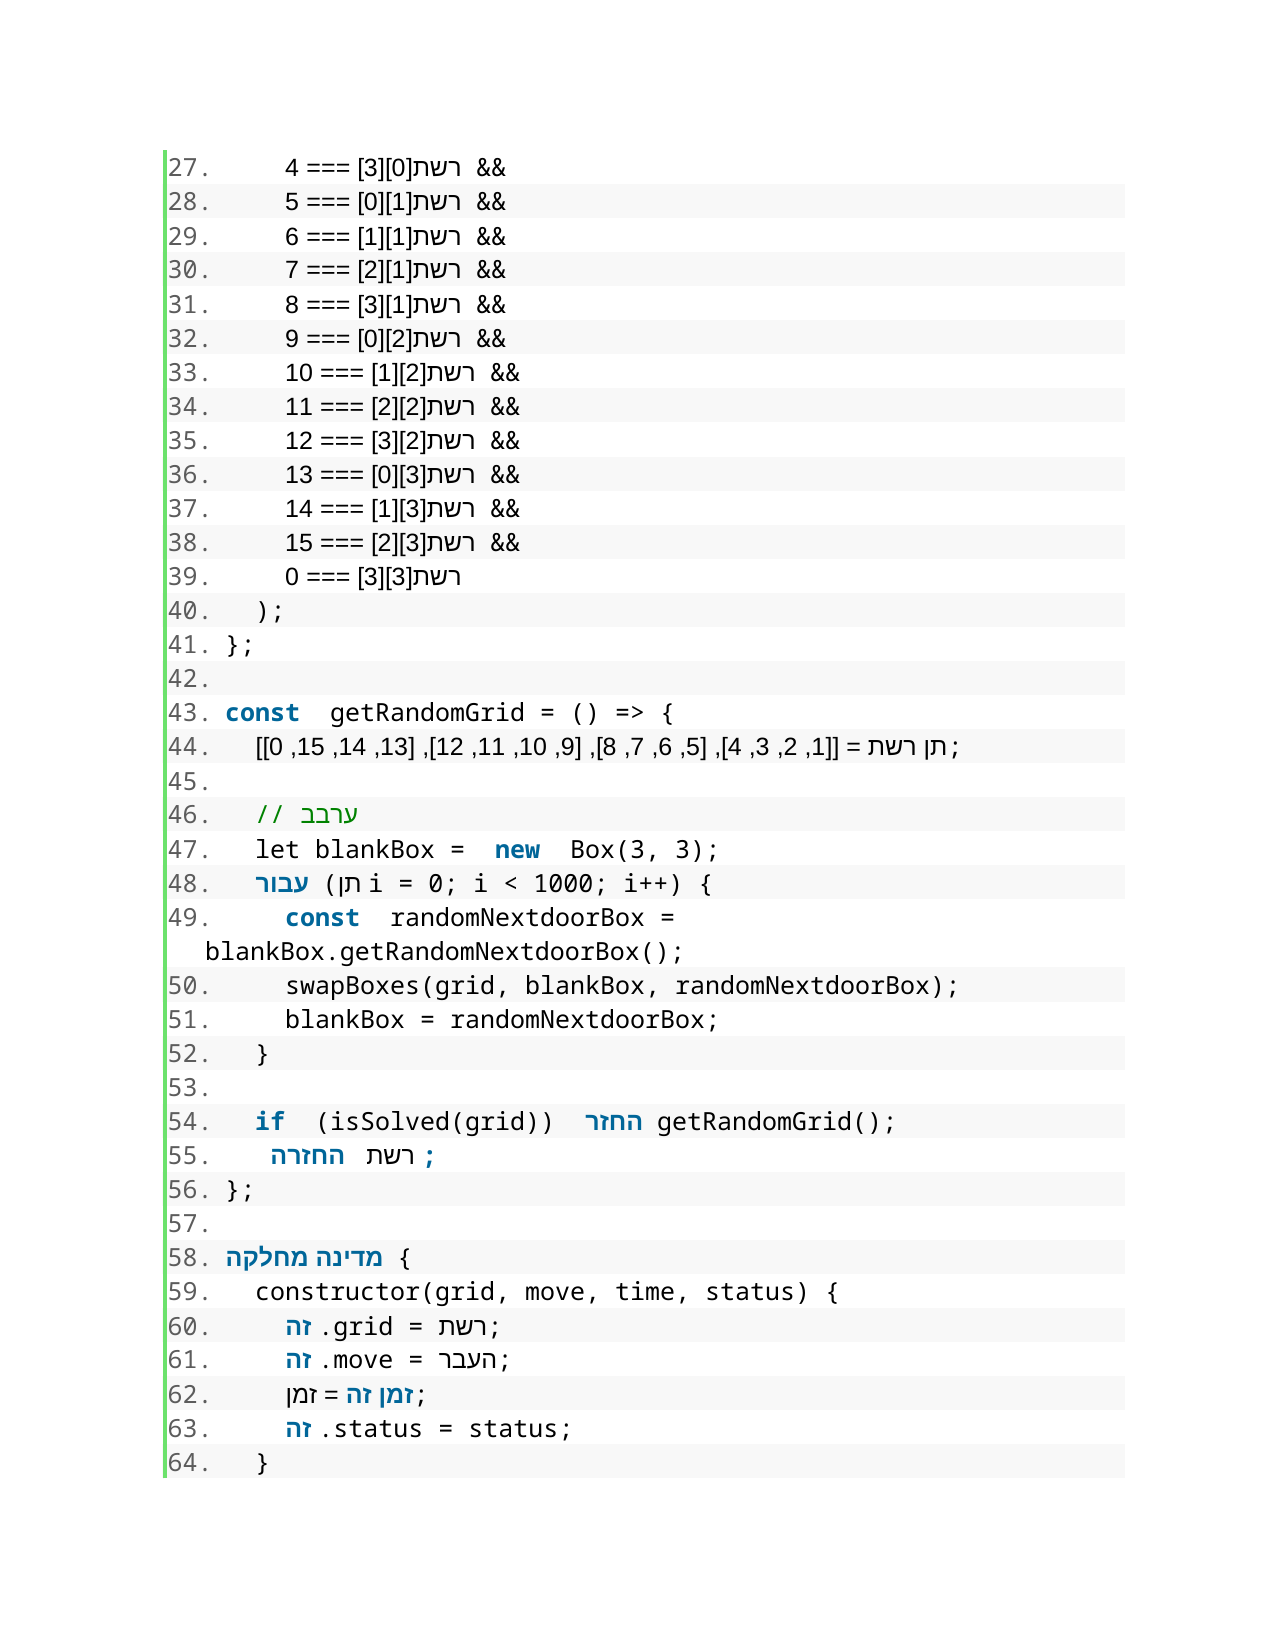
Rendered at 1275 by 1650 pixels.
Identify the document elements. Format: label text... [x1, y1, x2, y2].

list רשת החזרה ; [167, 1138, 1125, 1172]
list עבור (תן i = 0; i < 1000; i++) { [167, 865, 1125, 899]
list רשת[0][3] === 4 && [167, 150, 1125, 184]
list blankBox = randomNextdoorBox; [167, 1002, 1125, 1036]
list swapBoxes(grid, blankBox, randomNextdoorBox); [167, 967, 1125, 1002]
list רשת[1][2] === 7 && [167, 252, 1125, 286]
list זה .move = העבר; [167, 1342, 1125, 1376]
list זמן זה = זמן; [167, 1376, 1125, 1410]
list if (isSolved(grid)) החזר getRandomGrid(); [167, 1104, 1125, 1138]
list רשת[2][2] === 11 && [167, 388, 1125, 422]
list רשת[1][0] === 5 && [167, 184, 1125, 218]
list רשת[3][1] === 14 && [167, 491, 1125, 525]
list // ערבב [167, 797, 1125, 831]
list מדינה מחלקה { [167, 1240, 1125, 1274]
list רשת[3][3] === 0 [167, 559, 1125, 593]
list const getRandomGrid = () => { [167, 695, 1125, 729]
list זה .grid = רשת; [167, 1308, 1125, 1342]
list constructor(grid, move, time, status) { [167, 1274, 1125, 1308]
list זה .status = status; [167, 1410, 1125, 1444]
list }; [167, 627, 1125, 661]
list תן רשת = [[1, 2, 3, 4], [5, 6, 7, 8], [9, 10, 11, 12], [13, 14, 15, 0]]; [167, 729, 1125, 763]
list רשת[1][1] === 6 && [167, 218, 1125, 252]
list רשת[1][3] === 8 && [167, 286, 1125, 320]
list const randomNextdoorBox = blankBox.getRandomNextdoorBox(); [167, 899, 1125, 967]
list } [167, 1444, 1125, 1478]
list רשת[2][3] === 12 && [167, 422, 1125, 457]
list רשת[2][1] === 10 && [167, 354, 1125, 388]
list רשת[2][0] === 9 && [167, 320, 1125, 354]
list let blankBox = new Box(3, 3); [167, 831, 1125, 865]
list ); [167, 593, 1125, 627]
list רשת[3][2] === 15 && [167, 525, 1125, 559]
list } [167, 1036, 1125, 1070]
list }; [167, 1172, 1125, 1206]
list רשת[3][0] === 13 && [167, 457, 1125, 491]
